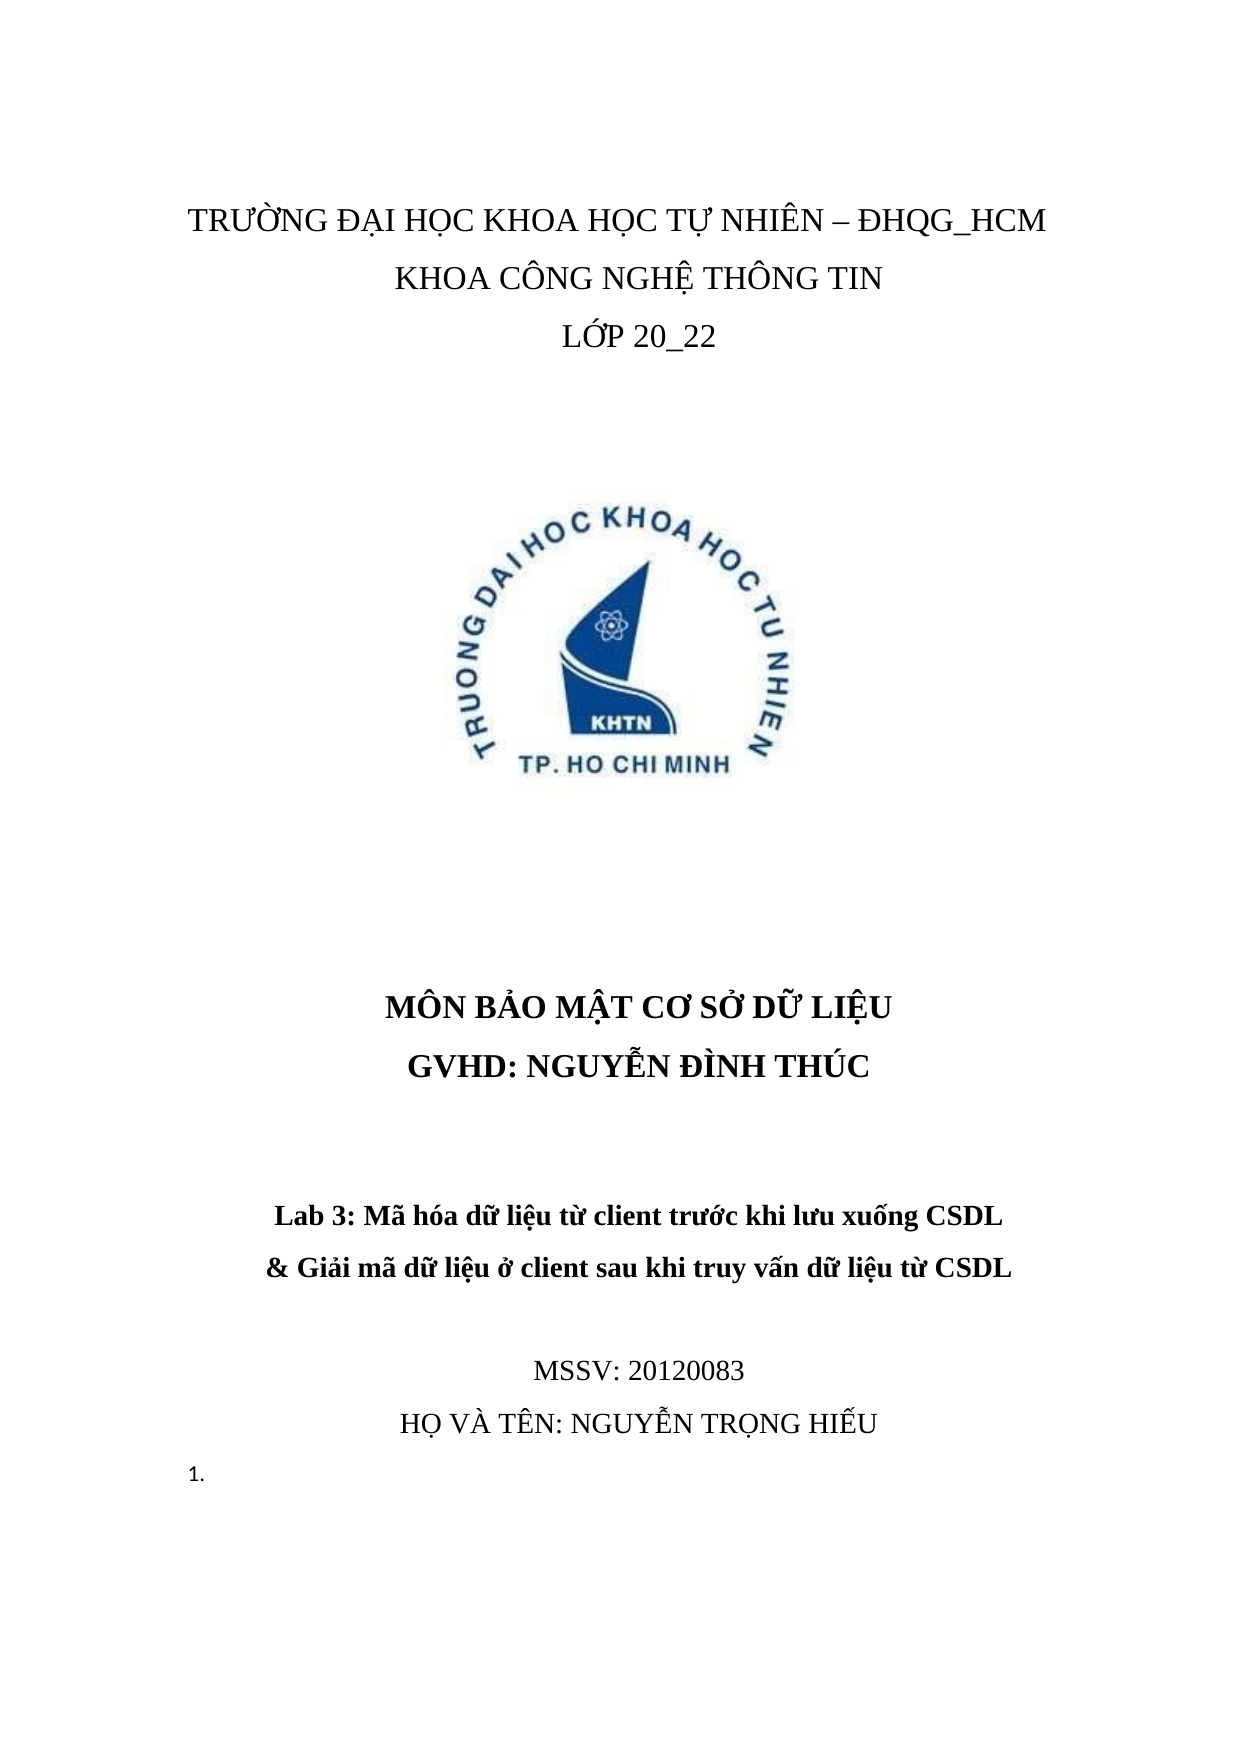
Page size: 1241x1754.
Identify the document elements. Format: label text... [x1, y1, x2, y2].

text MSSV: 20120083 [187, 1353, 1090, 1387]
text MÔN BẢO MẬT CƠ SỞ DỮ LIỆU [187, 988, 1090, 1026]
picture [419, 440, 821, 842]
text LỚP 20_22 [187, 316, 1090, 354]
text KHOA CÔNG NGHỆ THÔNG TIN [187, 258, 1090, 297]
text HỌ VÀ TÊN: NGUYỄN TRỌNG HIẾU [187, 1406, 1090, 1440]
text TRƯỜNG ĐẠI HỌC KHOA HỌC TỰ NHIÊN – ĐHQG_HCM [187, 200, 1090, 238]
text & Giải mã dữ liệu ở client sau khi truy vấn dữ liệu từ CSDL [187, 1250, 1090, 1284]
text Lab 3: Mã hóa dữ liệu từ client trước khi lưu xuống CSDL [187, 1198, 1090, 1231]
text GVHD: NGUYỄN ĐÌNH THÚC [187, 1046, 1090, 1084]
